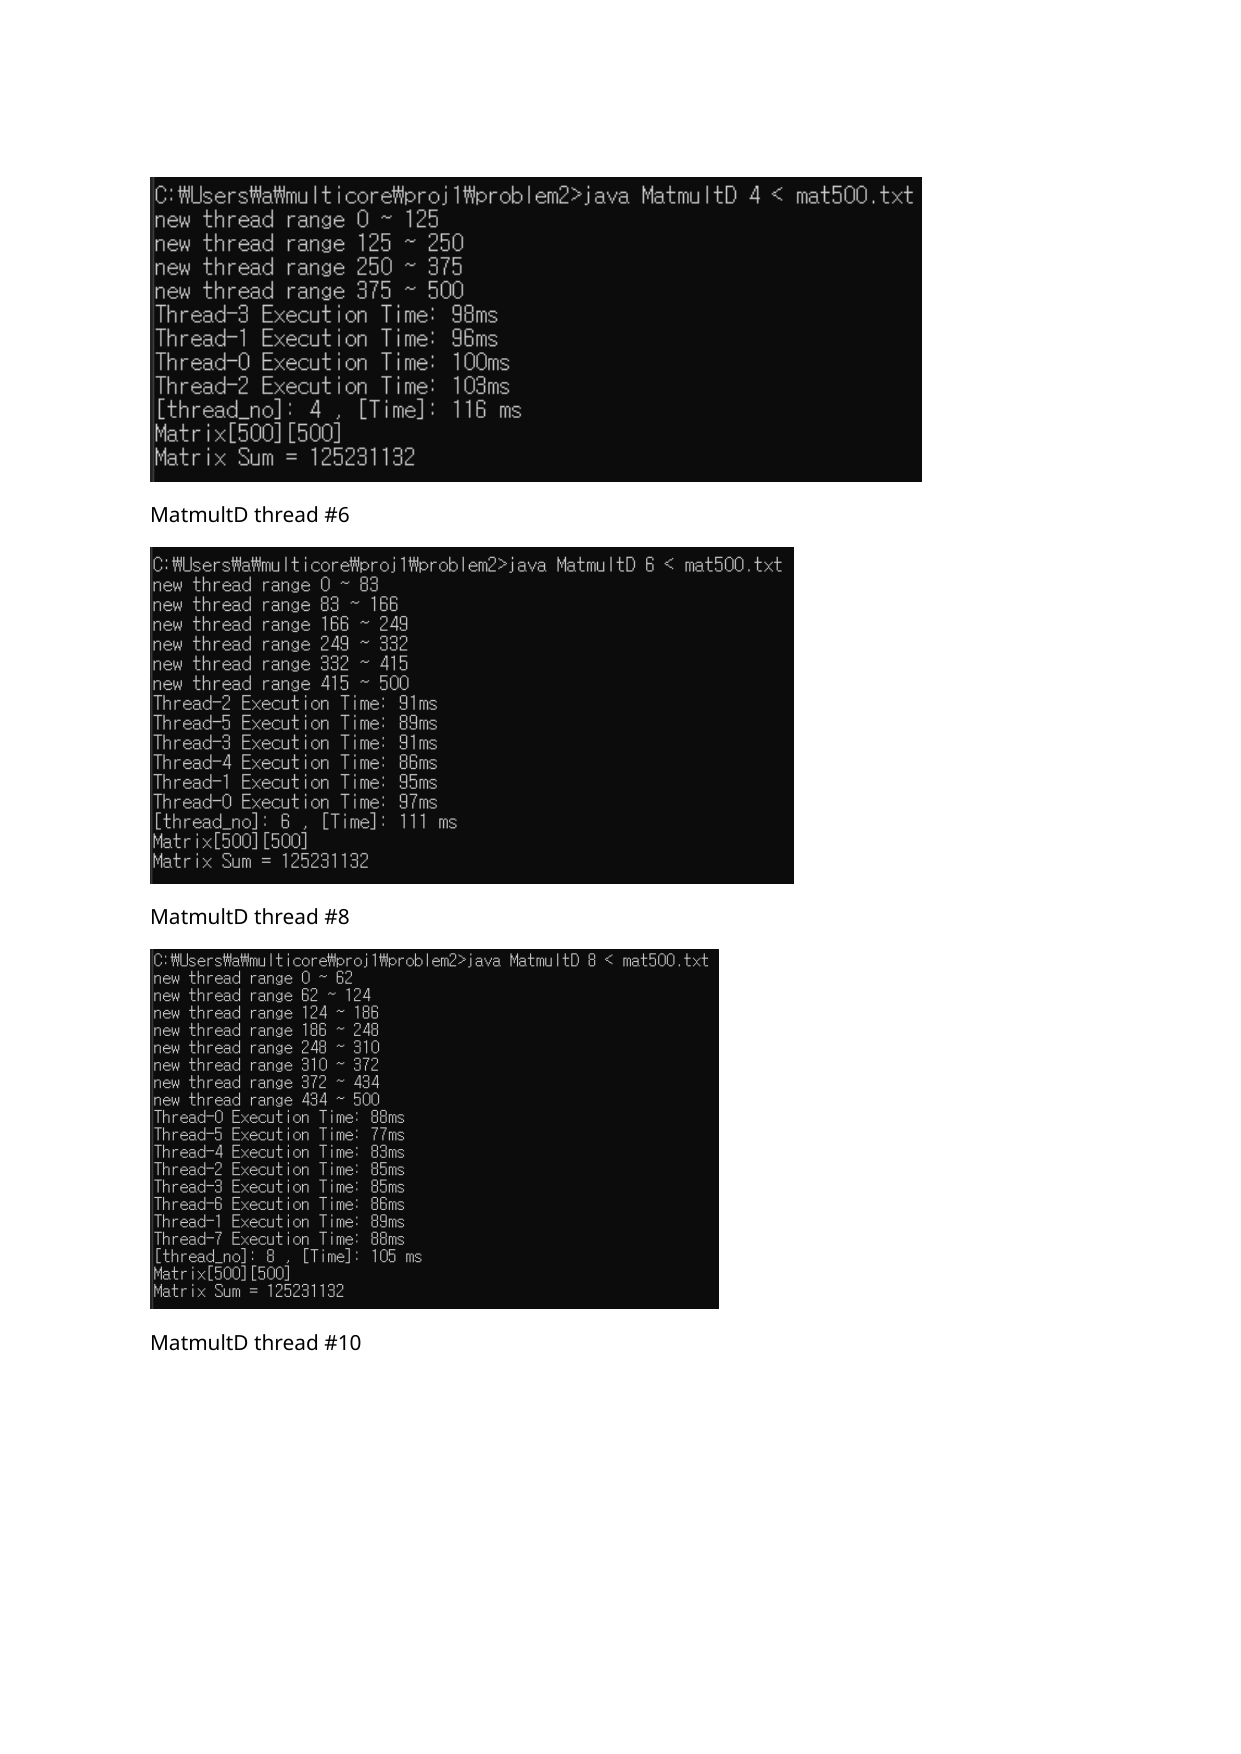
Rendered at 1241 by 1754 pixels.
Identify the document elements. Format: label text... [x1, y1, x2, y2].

text MatmultD thread #10 [150, 1328, 1090, 1356]
picture [150, 547, 794, 884]
text MatmultD thread #6 [150, 500, 1090, 529]
text MatmultD thread #8 [150, 902, 1090, 931]
picture [150, 177, 922, 482]
picture [150, 949, 719, 1309]
